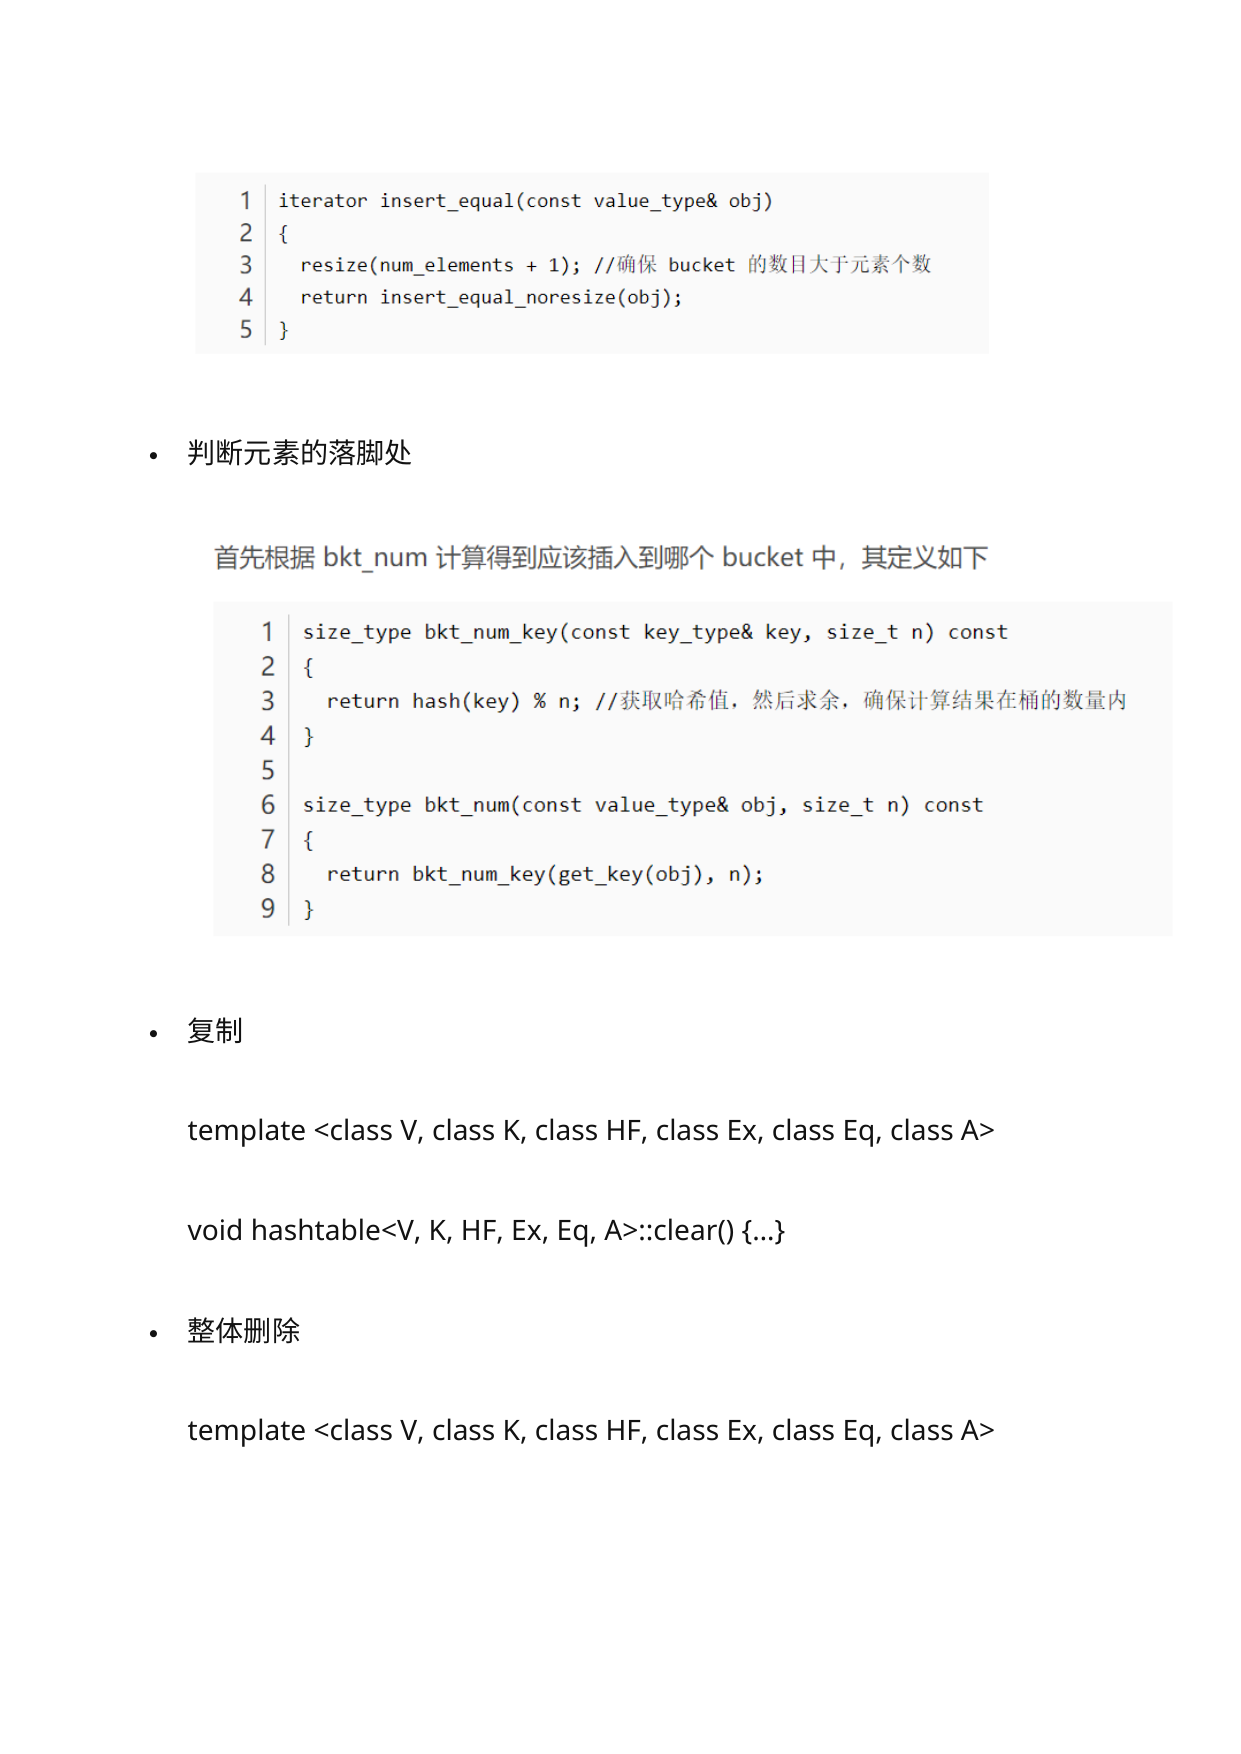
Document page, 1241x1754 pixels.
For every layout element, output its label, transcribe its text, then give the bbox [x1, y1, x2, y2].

list 判断元素的落脚处 [150, 419, 1053, 484]
text template <class V, class K, class HF, class Ex, class Eq, class A> [187, 1397, 1053, 1462]
text void hashtable<V, K, HF, Ex, Eq, A>::clear() {…} [187, 1197, 1053, 1262]
text template <class V, class K, class HF, class Ex, class Eq, class A> [187, 1097, 1053, 1162]
picture [187, 512, 1173, 950]
list 整体删除 [150, 1297, 1053, 1362]
list 复制 [150, 997, 1053, 1062]
picture [187, 162, 989, 371]
